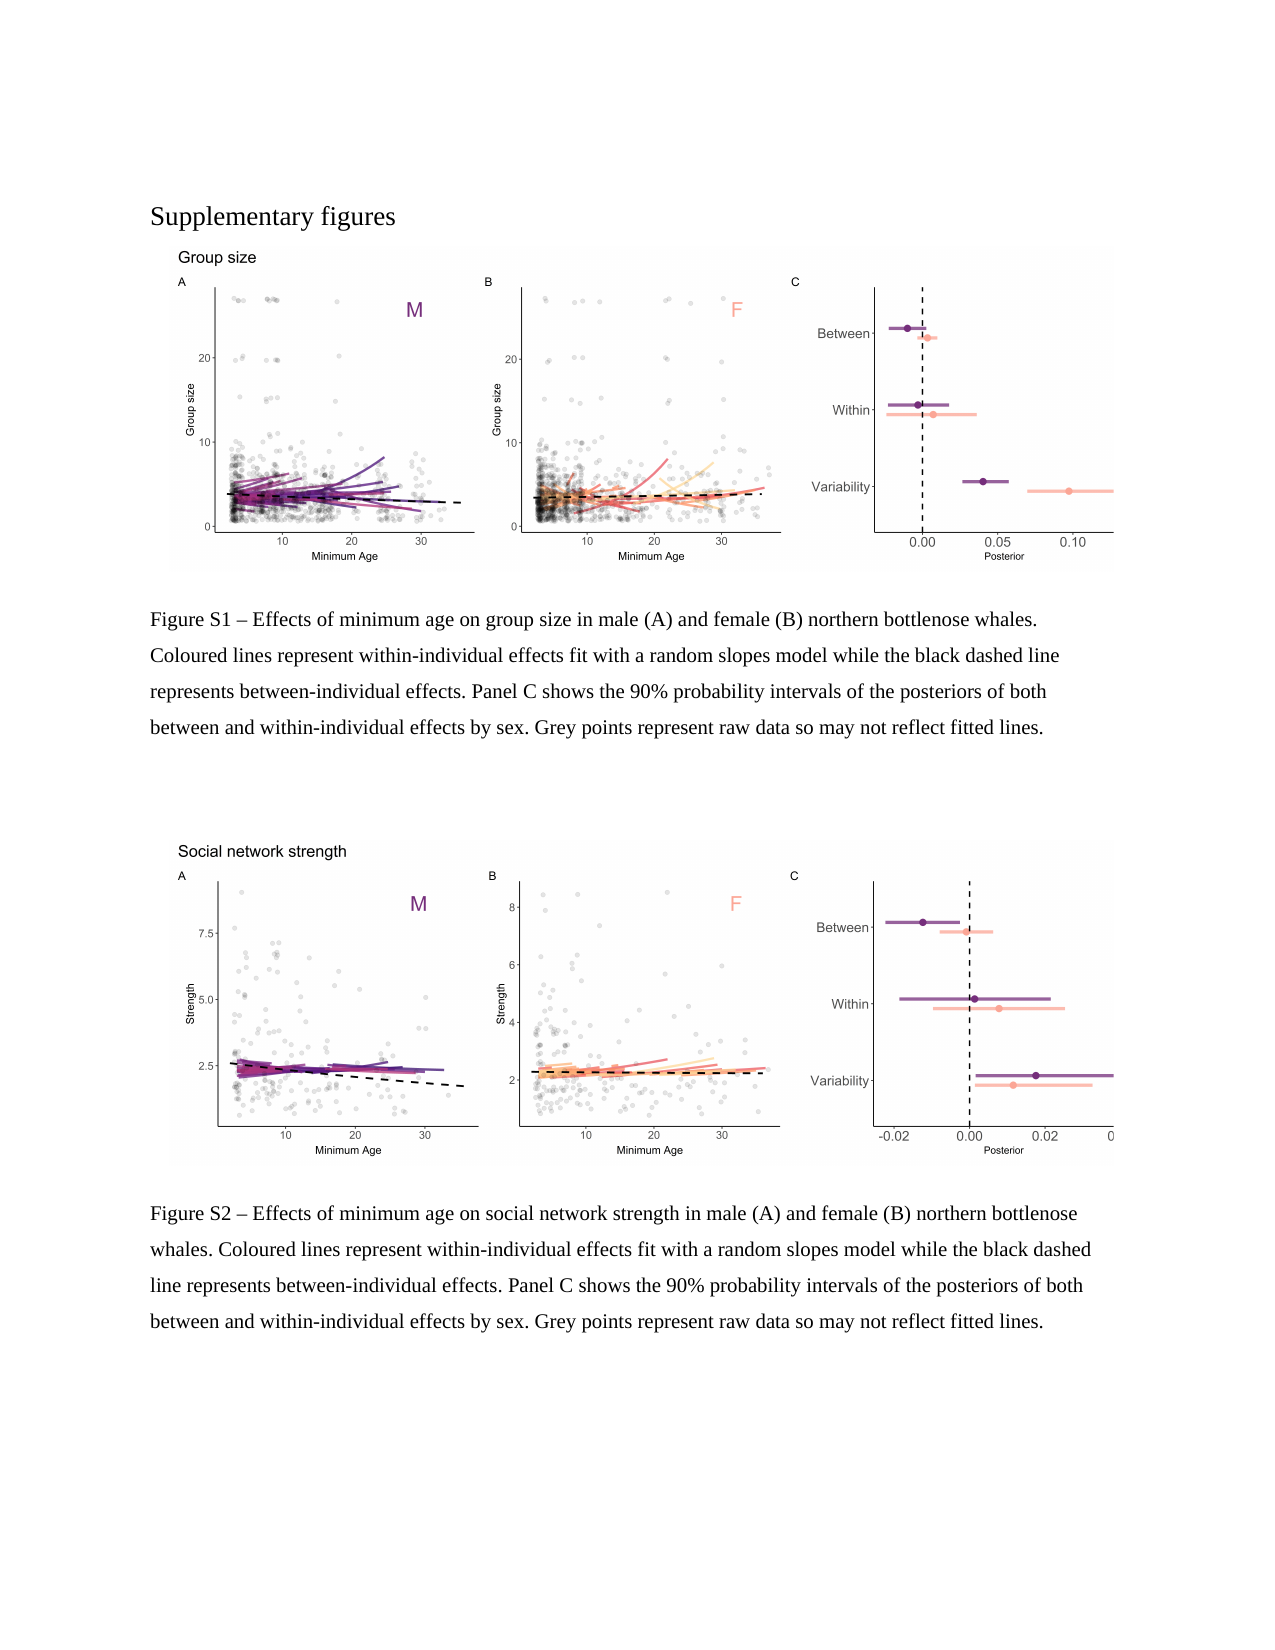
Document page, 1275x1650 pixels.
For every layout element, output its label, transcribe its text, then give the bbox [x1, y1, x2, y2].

subtitle Supplementary figures [150, 200, 1125, 231]
table_header Figure S1 – Effects of minimum age on group size in male (A) and female (B) northern bottlenose whales. Coloured lines represent within-individual effects fit with a random slopes model while the black dashed line represents between-individual effects. Panel C shows the 90% probability intervals of the posteriors of both between and within-individual effects by sex. Grey points represent raw data so may not reflect fitted lines. [139, 247, 1114, 763]
table_header Figure S2 – Effects of minimum age on social network strength in male (A) and female (B) northern bottlenose whales. Coloured lines represent within-individual effects fit with a random slopes model while the black dashed line represents between-individual effects. Panel C shows the 90% probability intervals of the posteriors of both between and within-individual effects by sex. Grey points represent raw data so may not reflect fitted lines. [139, 841, 1114, 1357]
